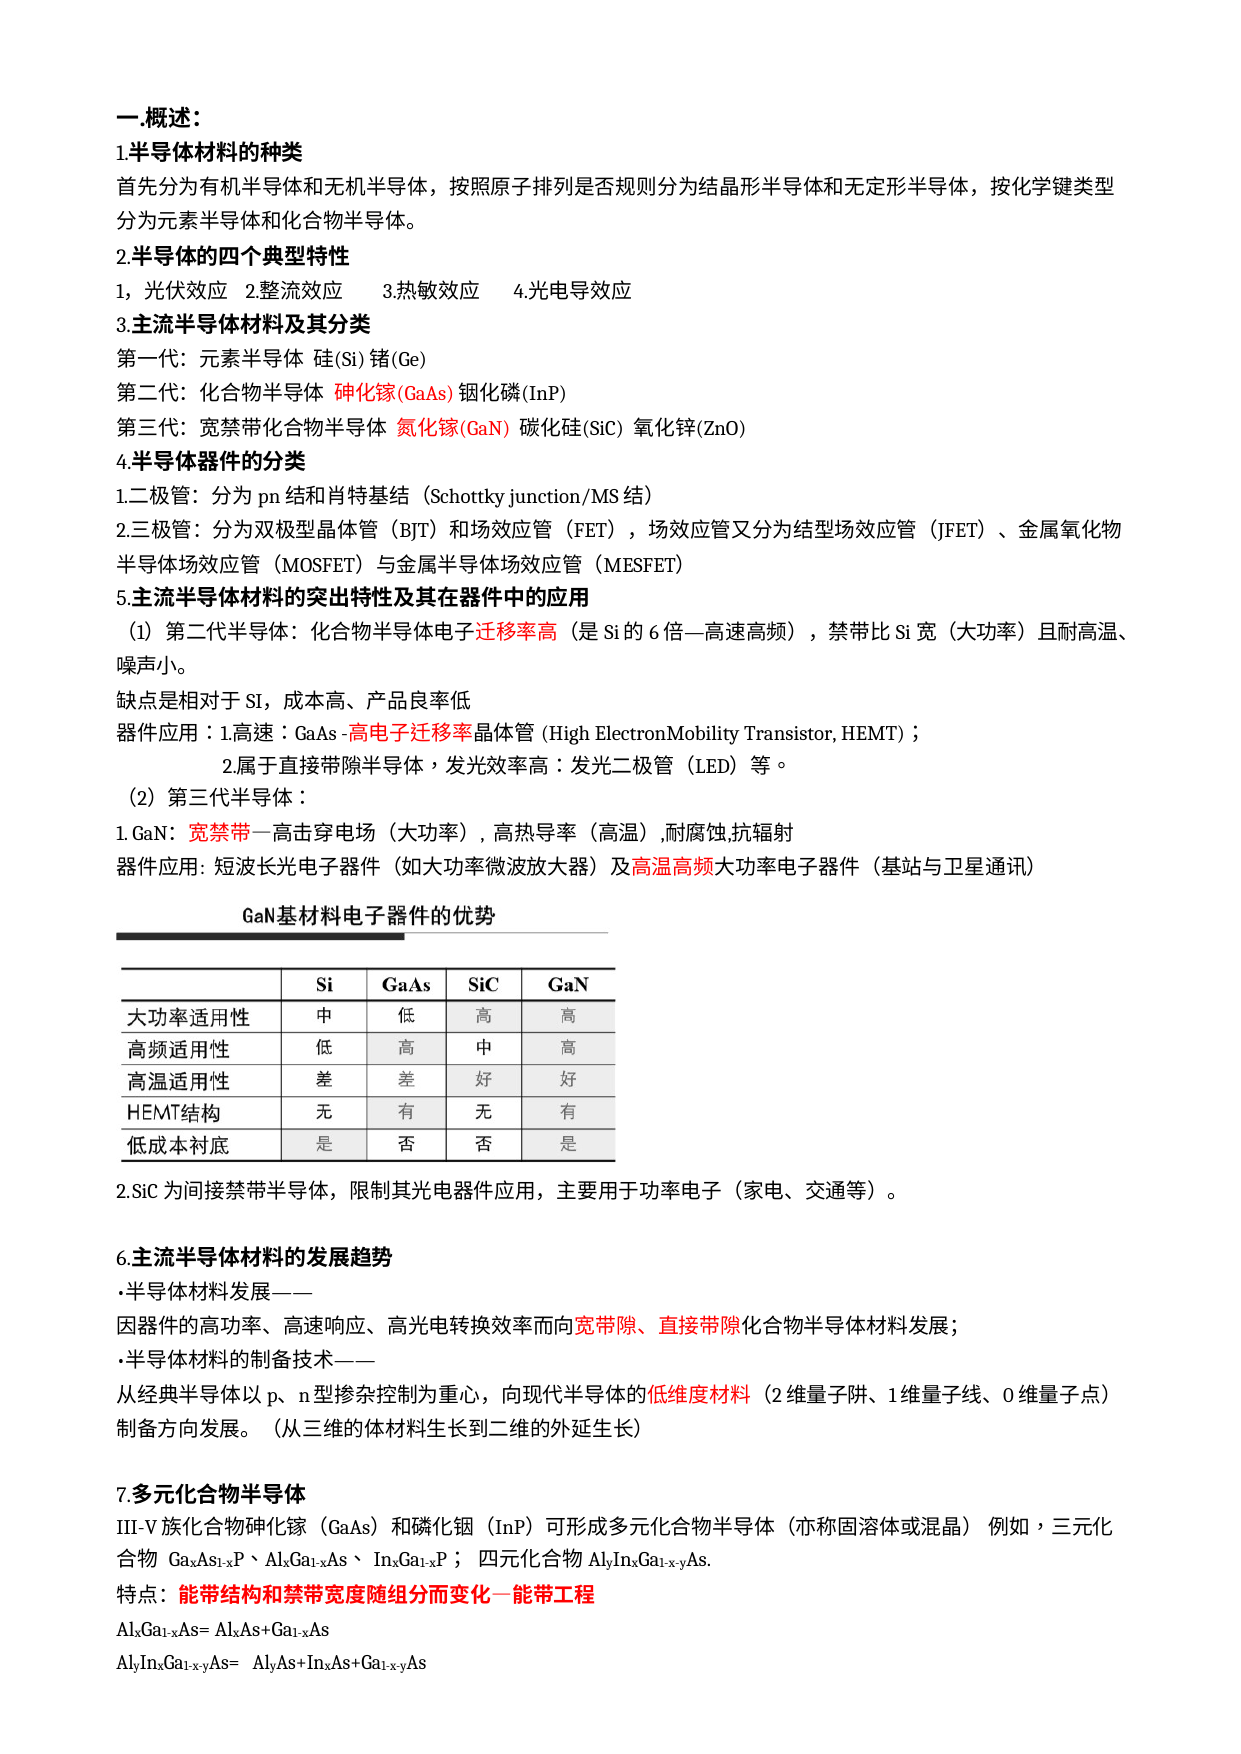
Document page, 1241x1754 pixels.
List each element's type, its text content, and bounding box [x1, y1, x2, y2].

subtitle 6.主流半导体材料的发展趋势 [116, 1240, 1136, 1271]
list GaN：宽禁带—高击穿电场（大功率）, 高热导率（高温）,耐腐蚀,抗辐射 [116, 816, 1136, 846]
subtitle 4.半导体器件的分类 [116, 444, 1136, 476]
subtitle 一.概述： [116, 99, 1136, 133]
text AlyInxGa1-x-yAs= AlyAs+InxAs+Ga1-x-yAs [116, 1651, 1136, 1676]
text 缺点是相对于 SI，成本高、产品良率低 [116, 684, 1136, 714]
subtitle 7.多元化合物半导体 [116, 1479, 1136, 1508]
text 因器件的高功率、高速响应、高光电转换效率而向宽带隙、直接带隙化合物半导体材料发展； [116, 1309, 1136, 1339]
text •半导体材料发展—— [116, 1275, 1136, 1305]
text （1）第二代半导体：化合物半导体电子迁移率高（是 Si 的 6 倍—高速高频），禁带比 Si 宽（大功率）且耐高温、噪声小。 [116, 615, 1124, 679]
subtitle 2.半导体的四个典型特性 [116, 239, 1136, 270]
subtitle 1.半导体材料的种类 [116, 135, 1136, 167]
text AlxGa1-xAs= AlxAs+Ga1-xAs [116, 1618, 1136, 1643]
subtitle 3.主流半导体材料及其分类 [116, 307, 1136, 339]
text III-V 族化合物砷化镓（GaAs）和磷化铟（InP）可形成多元化合物半导体（亦称固溶体或混晶） 例如，三元化合物 GaxAs1-xP、AlxGa1-xAs、 InxGa1-xP； 四元化合物 AlyInxGa1-x-yAs. [116, 1512, 1124, 1574]
text 2.三极管：分为双极型晶体管（BJT）和场效应管（FET），场效应管又分为结型场效应管（JFET）、金属氧化物半导体场效应管（MOSFET）与金属半导体场效应管（MESFET） [116, 514, 1124, 578]
text 第一代：元素半导体 硅(Si) 锗(Ge) [116, 342, 1136, 373]
subtitle 特点：能带结构和禁带宽度随组分而变化—能带工程 [116, 1578, 1136, 1609]
text 第三代：宽禁带化合物半导体 氮化镓(GaN) 碳化硅(SiC) 氧化锌(ZnO) [116, 411, 1136, 441]
text 器件应用: 短波长光电子器件（如大功率微波放大器）及高温高频大功率电子器件（基站与卫星通讯） [116, 850, 1136, 880]
text 1，光伏效应 2.整流效应 3.热敏效应 4.光电导效应 [116, 274, 1136, 304]
text 第二代：化合物半导体 砷化镓(GaAs) 铟化磷(InP) [116, 377, 1136, 407]
text （2）第三代半导体： [116, 783, 1136, 812]
text 1.二极管：分为 pn 结和肖特基结（Schottky junction/MS 结） [116, 479, 1136, 510]
picture [116, 900, 622, 1163]
text •半导体材料的制备技术—— [116, 1344, 1136, 1374]
text 器件应用：1.高速：GaAs -高电子迁移率晶体管 (High ElectronMobility Transistor, HEMT)； [116, 718, 1136, 747]
text 2.属于直接带隙半导体，发光效率高：发光二极管（LED）等。 [218, 751, 796, 779]
subtitle 5.主流半导体材料的突出特性及其在器件中的应用 [116, 582, 1136, 611]
text 首先分为有机半导体和无机半导体，按照原子排列是否规则分为结晶形半导体和无定形半导体，按化学键类型分为元素半导体和化合物半导体。 [116, 170, 1124, 235]
text 从经典半导体以 p、n 型掺杂控制为重心，向现代半导体的低维度材料（2 维量子阱、1 维量子线、0 维量子点）制备方向发展。（从三维的体材料生长到二维的外延生长） [116, 1378, 1124, 1442]
